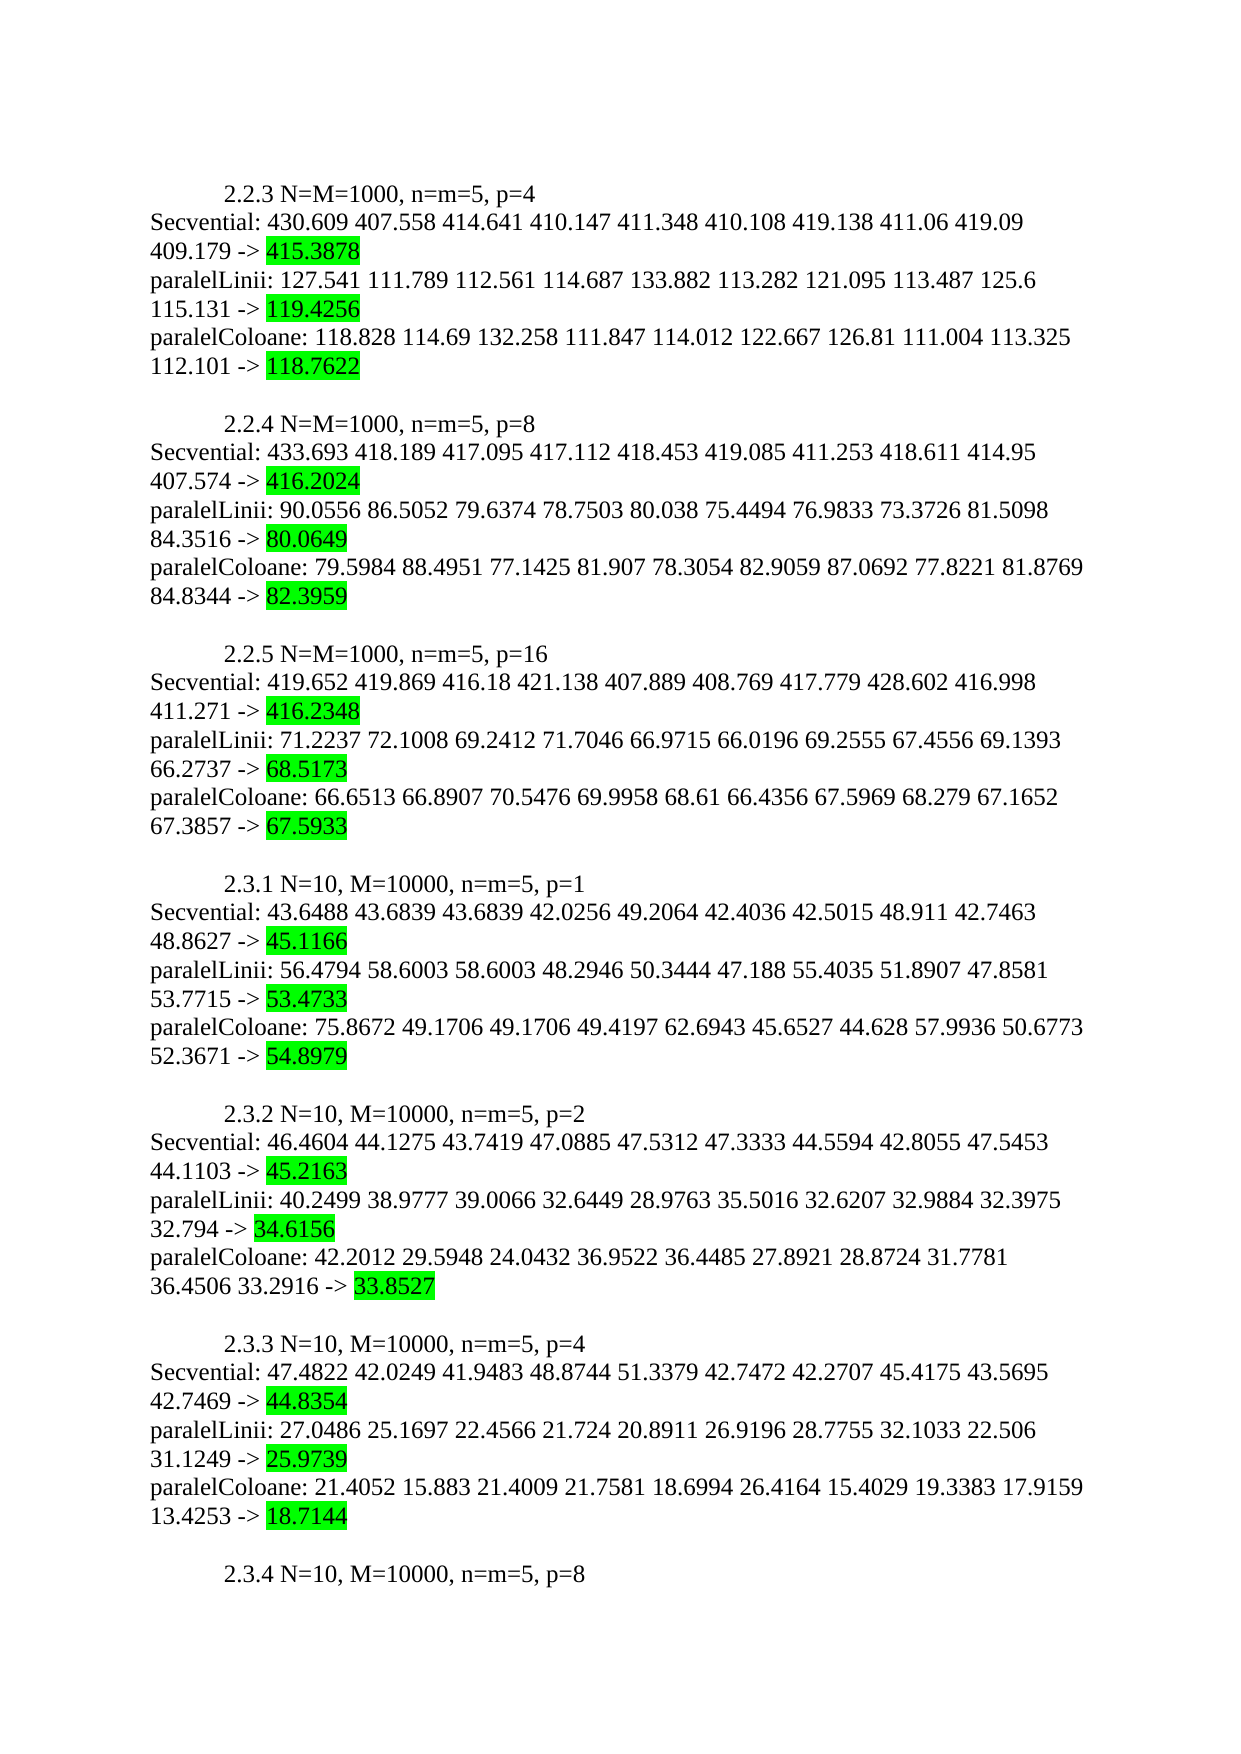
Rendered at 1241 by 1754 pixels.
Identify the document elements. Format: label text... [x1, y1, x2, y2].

text paralelLinii: 27.0486 25.1697 22.4566 21.724 20.8911 26.9196 28.7755 32.1033 22.506 31.1249 -> 25.9739 [150, 1415, 1090, 1472]
text 2.3.3 N=10, M=10000, n=m=5, p=4 [150, 1329, 1090, 1357]
text Secvential: 433.693 418.189 417.095 417.112 418.453 419.085 411.253 418.611 414.95 407.574 -> 416.2024 [150, 437, 1090, 495]
text paralelColoane: 66.6513 66.8907 70.5476 69.9958 68.61 66.4356 67.5969 68.279 67.1652 67.3857 -> 67.5933 [150, 782, 1090, 840]
text paralelColoane: 42.2012 29.5948 24.0432 36.9522 36.4485 27.8921 28.8724 31.7781 36.4506 33.2916 -> 33.8527 [150, 1242, 1090, 1300]
text 2.3.2 N=10, M=10000, n=m=5, p=2 [150, 1099, 1090, 1127]
text paralelColoane: 118.828 114.69 132.258 111.847 114.012 122.667 126.81 111.004 113.325 112.101 -> 118.7622 [150, 322, 1090, 380]
text paralelColoane: 21.4052 15.883 21.4009 21.7581 18.6994 26.4164 15.4029 19.3383 17.9159 13.4253 -> 18.7144 [150, 1472, 1090, 1530]
text paralelLinii: 71.2237 72.1008 69.2412 71.7046 66.9715 66.0196 69.2555 67.4556 69.1393 66.2737 -> 68.5173 [150, 725, 1090, 782]
text 2.3.4 N=10, M=10000, n=m=5, p=8 [150, 1559, 1090, 1587]
text 2.2.3 N=M=1000, n=m=5, p=4 [150, 179, 1090, 207]
text paralelColoane: 75.8672 49.1706 49.1706 49.4197 62.6943 45.6527 44.628 57.9936 50.6773 52.3671 -> 54.8979 [150, 1012, 1090, 1070]
text paralelLinii: 90.0556 86.5052 79.6374 78.7503 80.038 75.4494 76.9833 73.3726 81.5098 84.3516 -> 80.0649 [150, 495, 1090, 552]
text Secvential: 47.4822 42.0249 41.9483 48.8744 51.3379 42.7472 42.2707 45.4175 43.5695 42.7469 -> 44.8354 [150, 1357, 1090, 1415]
text 2.3.1 N=10, M=10000, n=m=5, p=1 [150, 869, 1090, 897]
text Secvential: 419.652 419.869 416.18 421.138 407.889 408.769 417.779 428.602 416.998 411.271 -> 416.2348 [150, 667, 1090, 725]
text Secvential: 46.4604 44.1275 43.7419 47.0885 47.5312 47.3333 44.5594 42.8055 47.5453 44.1103 -> 45.2163 [150, 1127, 1090, 1185]
text 2.2.4 N=M=1000, n=m=5, p=8 [150, 409, 1090, 437]
text 2.2.5 N=M=1000, n=m=5, p=16 [150, 639, 1090, 667]
text paralelLinii: 127.541 111.789 112.561 114.687 133.882 113.282 121.095 113.487 125.6 115.131 -> 119.4256 [150, 265, 1090, 322]
text Secvential: 430.609 407.558 414.641 410.147 411.348 410.108 419.138 411.06 419.09 409.179 -> 415.3878 [150, 207, 1090, 265]
text paralelLinii: 56.4794 58.6003 58.6003 48.2946 50.3444 47.188 55.4035 51.8907 47.8581 53.7715 -> 53.4733 [150, 955, 1090, 1012]
text Secvential: 43.6488 43.6839 43.6839 42.0256 49.2064 42.4036 42.5015 48.911 42.7463 48.8627 -> 45.1166 [150, 897, 1090, 955]
text paralelColoane: 79.5984 88.4951 77.1425 81.907 78.3054 82.9059 87.0692 77.8221 81.8769 84.8344 -> 82.3959 [150, 552, 1090, 610]
text paralelLinii: 40.2499 38.9777 39.0066 32.6449 28.9763 35.5016 32.6207 32.9884 32.3975 32.794 -> 34.6156 [150, 1185, 1090, 1242]
